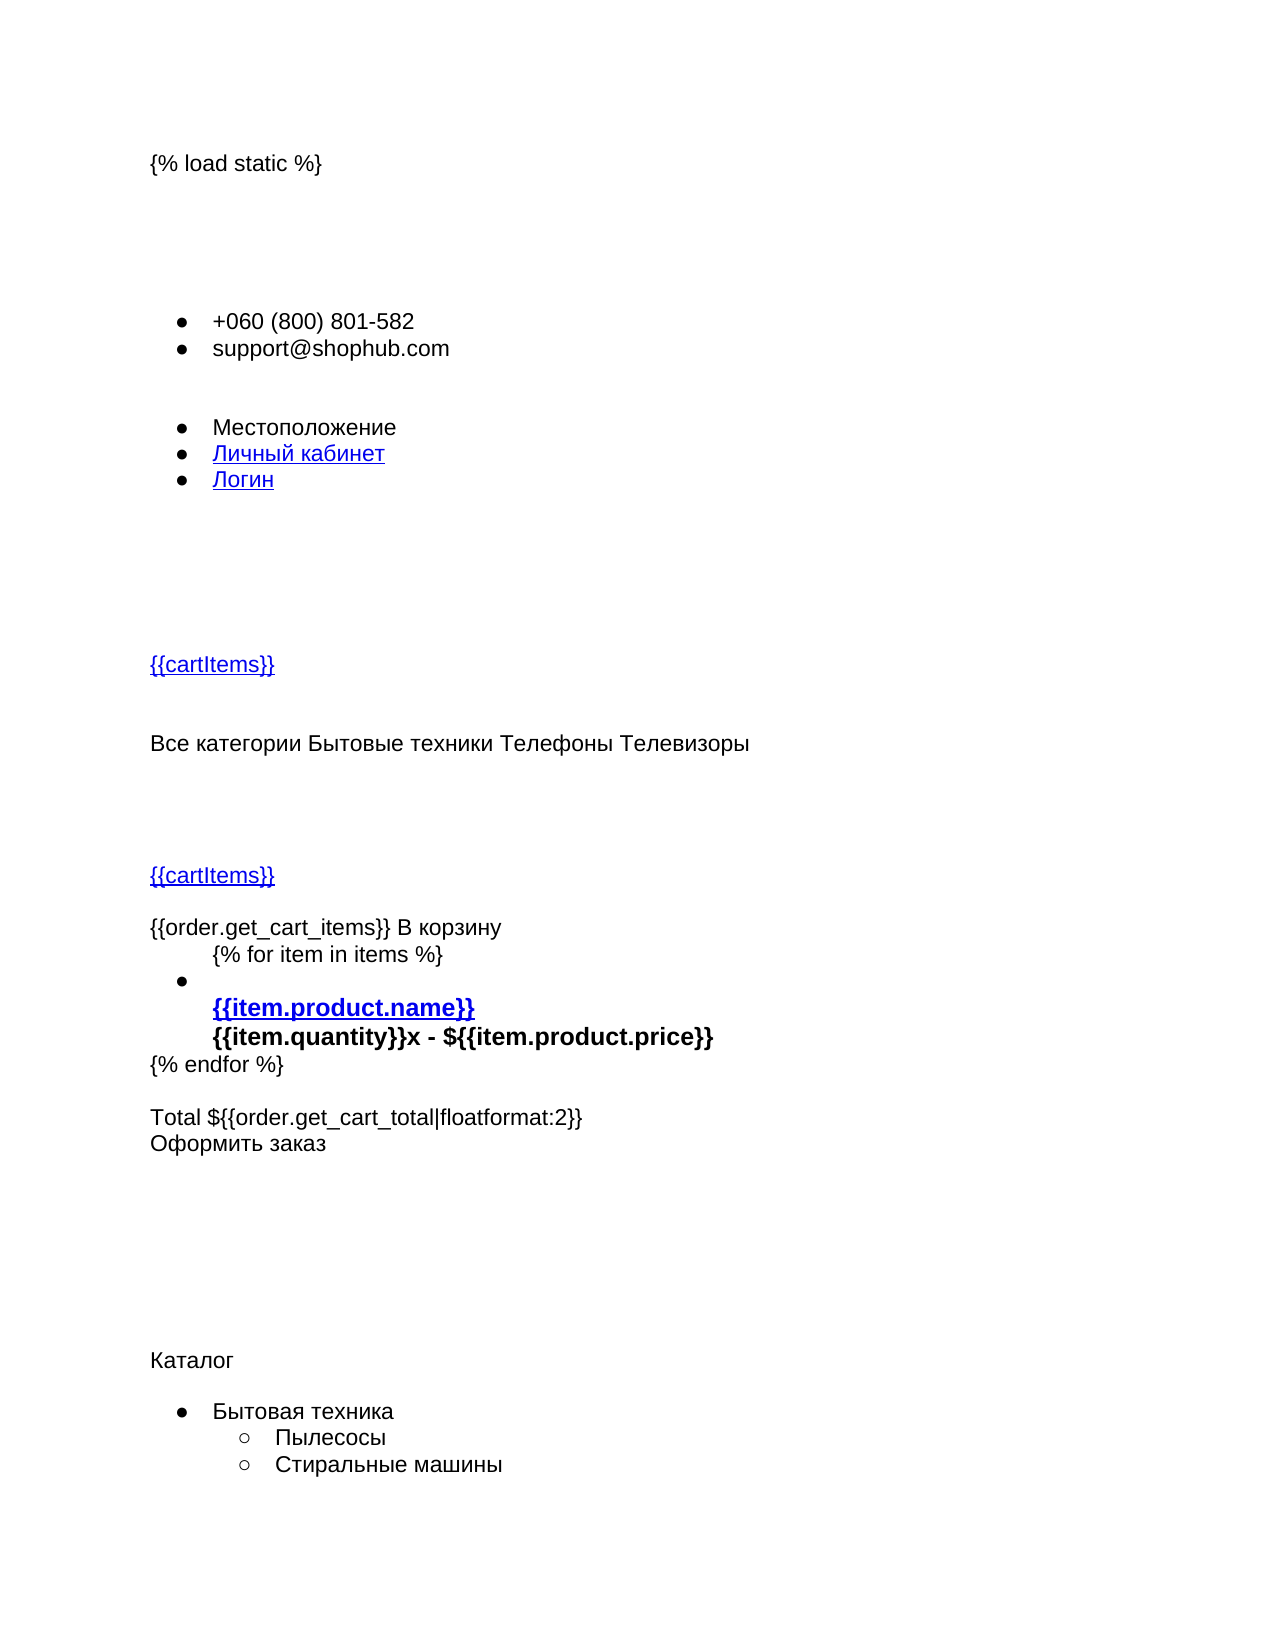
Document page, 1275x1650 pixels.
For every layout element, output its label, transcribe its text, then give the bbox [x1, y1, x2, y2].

text {% load static %} [150, 150, 1125, 176]
list Бытовая техника [175, 1398, 1125, 1424]
list Местоположение [175, 413, 1125, 440]
list +060 (800) 801-582 [175, 308, 1125, 334]
list Логин [175, 466, 1125, 493]
text Каталог [150, 1347, 1125, 1373]
text {% endfor %} [150, 1051, 1125, 1077]
text {{order.get_cart_items}} В корзину [150, 914, 1125, 941]
list support@shophub.com [175, 334, 1125, 361]
text {% for item in items %} [212, 941, 1125, 967]
list Стиральные машины [237, 1451, 1125, 1477]
text {{cartItems}} [150, 651, 1125, 677]
text {{cartItems}} [150, 862, 1125, 888]
text Оформить заказ [150, 1130, 1125, 1156]
list Пылесосы [237, 1424, 1125, 1451]
text Total ${{order.get_cart_total|floatformat:2}} [150, 1103, 1125, 1130]
list Личный кабинет [175, 440, 1125, 466]
text Все категории Бытовые техники Телефоны Телевизоры [150, 730, 1125, 756]
subtitle {{item.product.name}} {{item.quantity}}x - ${{item.product.price}} [175, 967, 1125, 1051]
